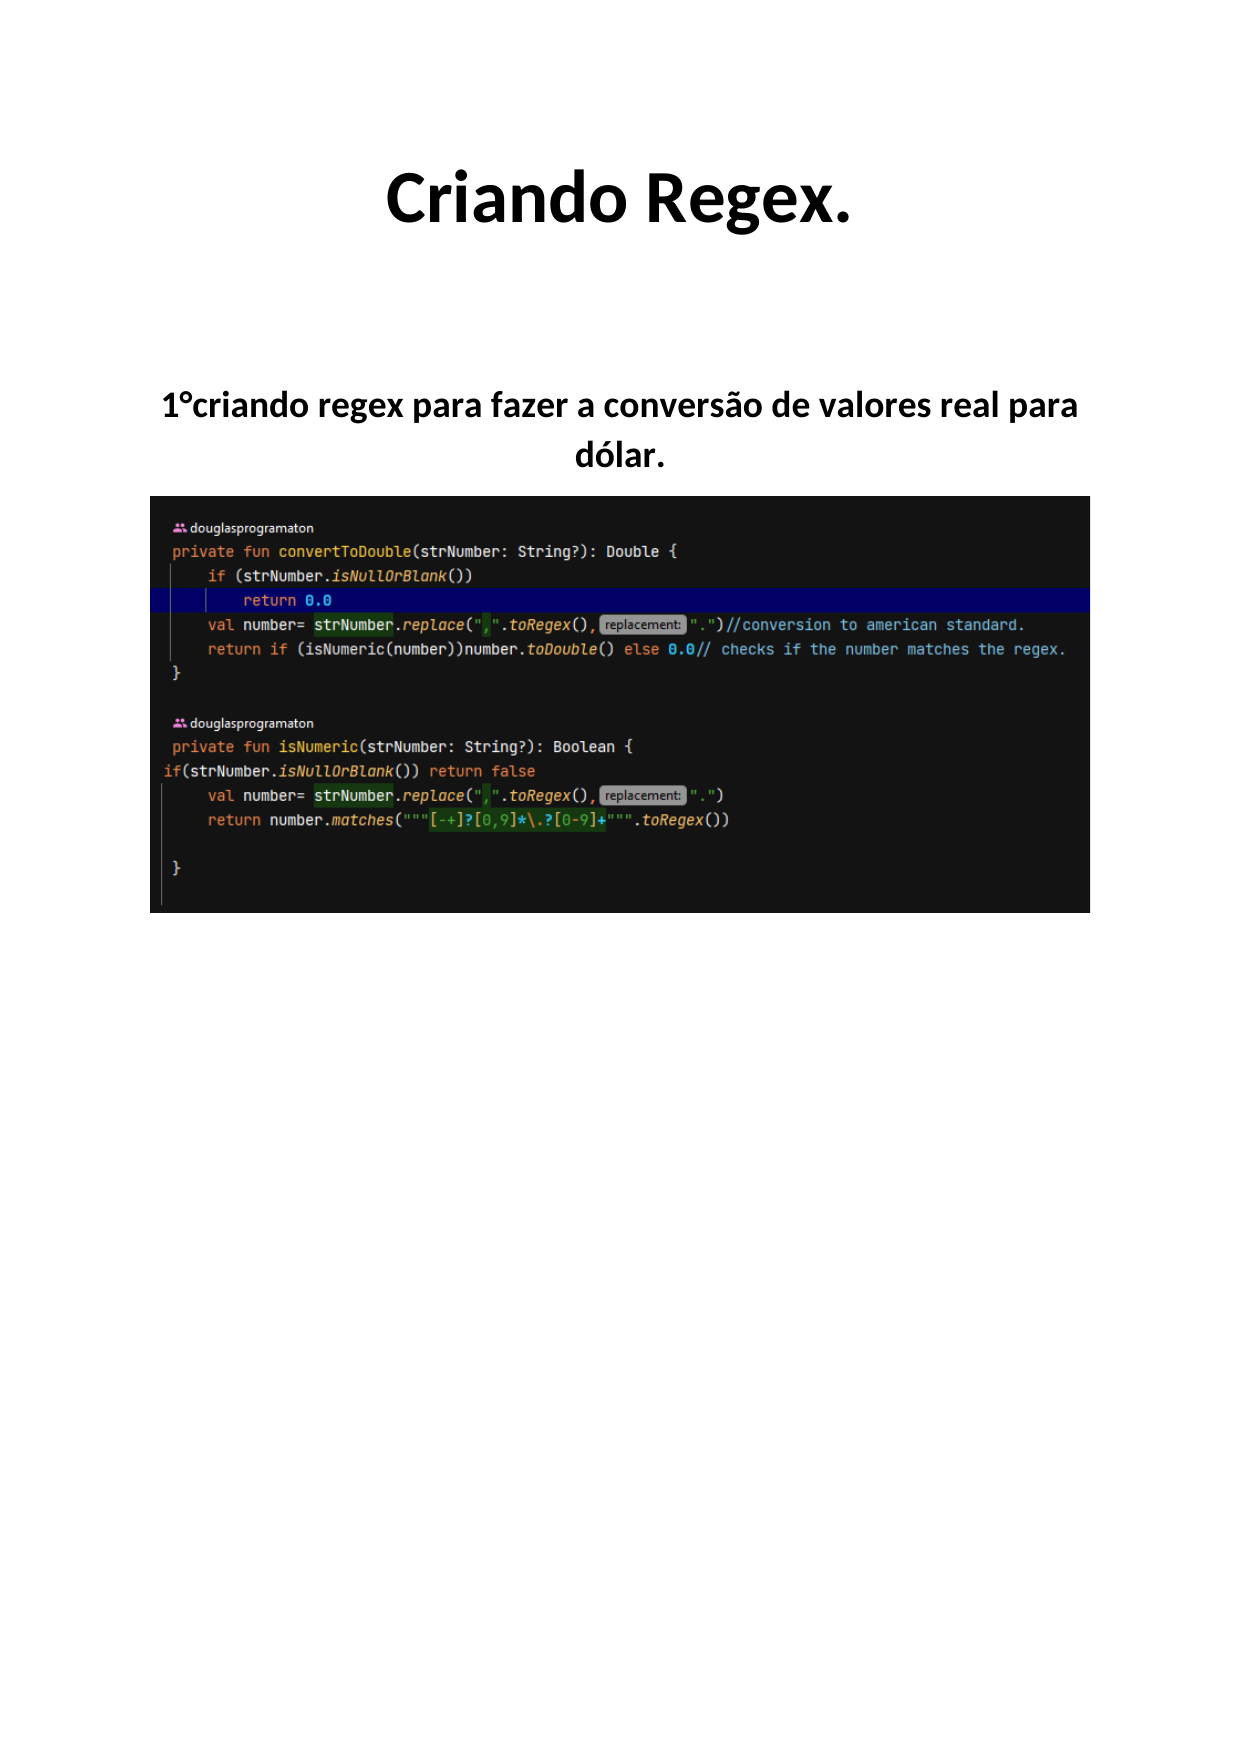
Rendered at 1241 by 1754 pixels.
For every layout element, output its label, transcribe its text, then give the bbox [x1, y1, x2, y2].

text 1°criando regex para fazer a conversão de valores real para dólar. [150, 381, 1090, 476]
picture [150, 496, 1091, 913]
text Criando Regex. [150, 150, 1090, 242]
